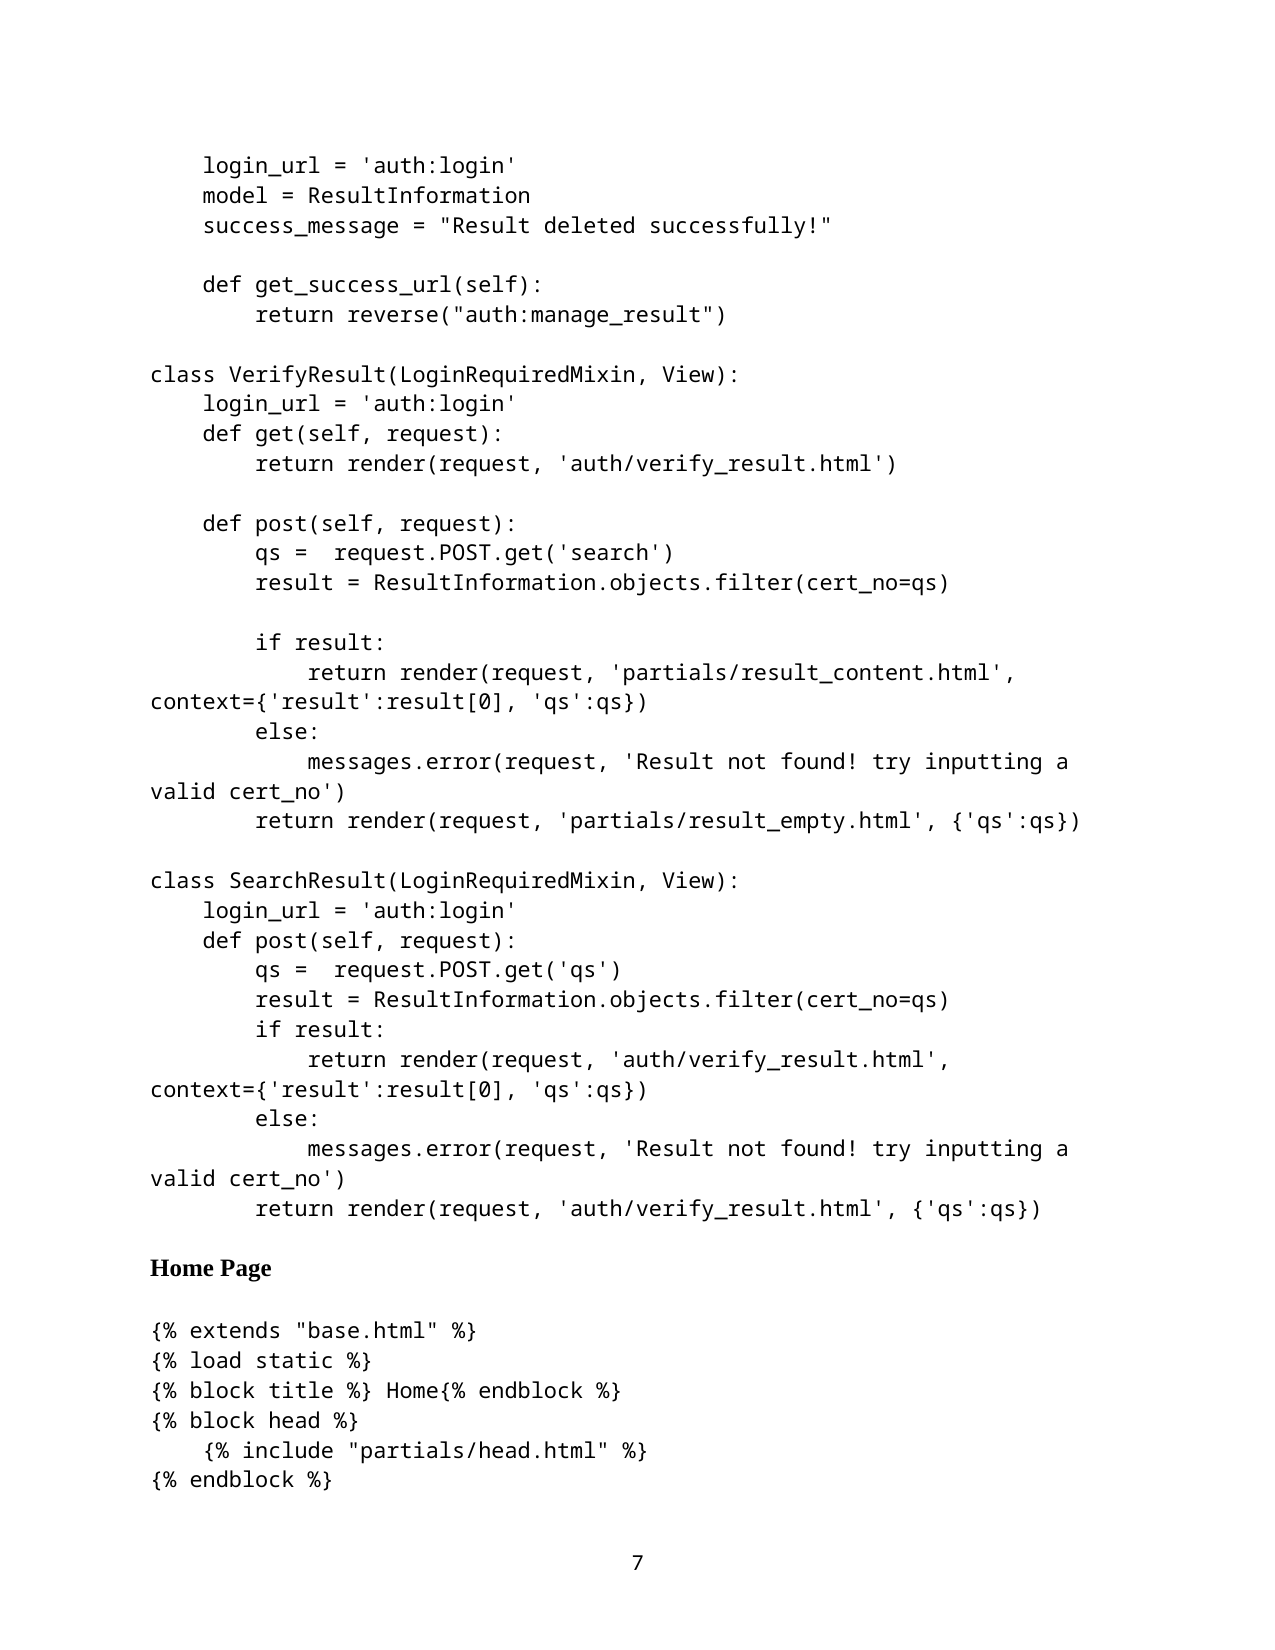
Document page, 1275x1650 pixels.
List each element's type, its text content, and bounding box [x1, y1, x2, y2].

text return render(request, 'partials/result_content.html', context={'result':result[0], 'qs':qs}) [150, 656, 1125, 716]
text messages.error(request, 'Result not found! try inputting a valid cert_no') [150, 1133, 1125, 1193]
text return render(request, 'auth/verify_result.html', context={'result':result[0], 'qs':qs}) [150, 1044, 1125, 1103]
text {% extends "base.html" %} [150, 1316, 1125, 1345]
text {% block title %} Home{% endblock %} [150, 1375, 1125, 1405]
text return render(request, 'auth/verify_result.html') [150, 448, 1125, 478]
text return reverse("auth:manage_result") [150, 299, 1125, 329]
text login_url = 'auth:login' [150, 150, 1125, 180]
text {% block head %} [150, 1405, 1125, 1435]
text def post(self, request): [150, 507, 1125, 537]
text login_url = 'auth:login' [150, 388, 1125, 418]
text login_url = 'auth:login' [150, 895, 1125, 924]
text def post(self, request): [150, 924, 1125, 954]
text def get(self, request): [150, 418, 1125, 448]
text result = ResultInformation.objects.filter(cert_no=qs) [150, 567, 1125, 597]
text model = ResultInformation [150, 180, 1125, 209]
text messages.error(request, 'Result not found! try inputting a valid cert_no') [150, 746, 1125, 805]
text return render(request, 'auth/verify_result.html', {'qs':qs}) [150, 1193, 1125, 1222]
text if result: [150, 627, 1125, 656]
text else: [150, 716, 1125, 746]
text class SearchResult(LoginRequiredMixin, View): [150, 865, 1125, 895]
text return render(request, 'partials/result_empty.html', {'qs':qs}) [150, 805, 1125, 835]
text class VerifyResult(LoginRequiredMixin, View): [150, 358, 1125, 388]
text {% include "partials/head.html" %} [150, 1435, 1125, 1464]
text if result: [150, 1014, 1125, 1044]
text result = ResultInformation.objects.filter(cert_no=qs) [150, 984, 1125, 1014]
text {% load static %} [150, 1345, 1125, 1375]
text qs = request.POST.get('search') [150, 537, 1125, 567]
text else: [150, 1103, 1125, 1133]
text {% endblock %} [150, 1464, 1125, 1494]
text qs = request.POST.get('qs') [150, 954, 1125, 984]
text Home Page [150, 1252, 1125, 1282]
text success_message = "Result deleted successfully!" [150, 209, 1125, 239]
text def get_success_url(self): [150, 269, 1125, 299]
